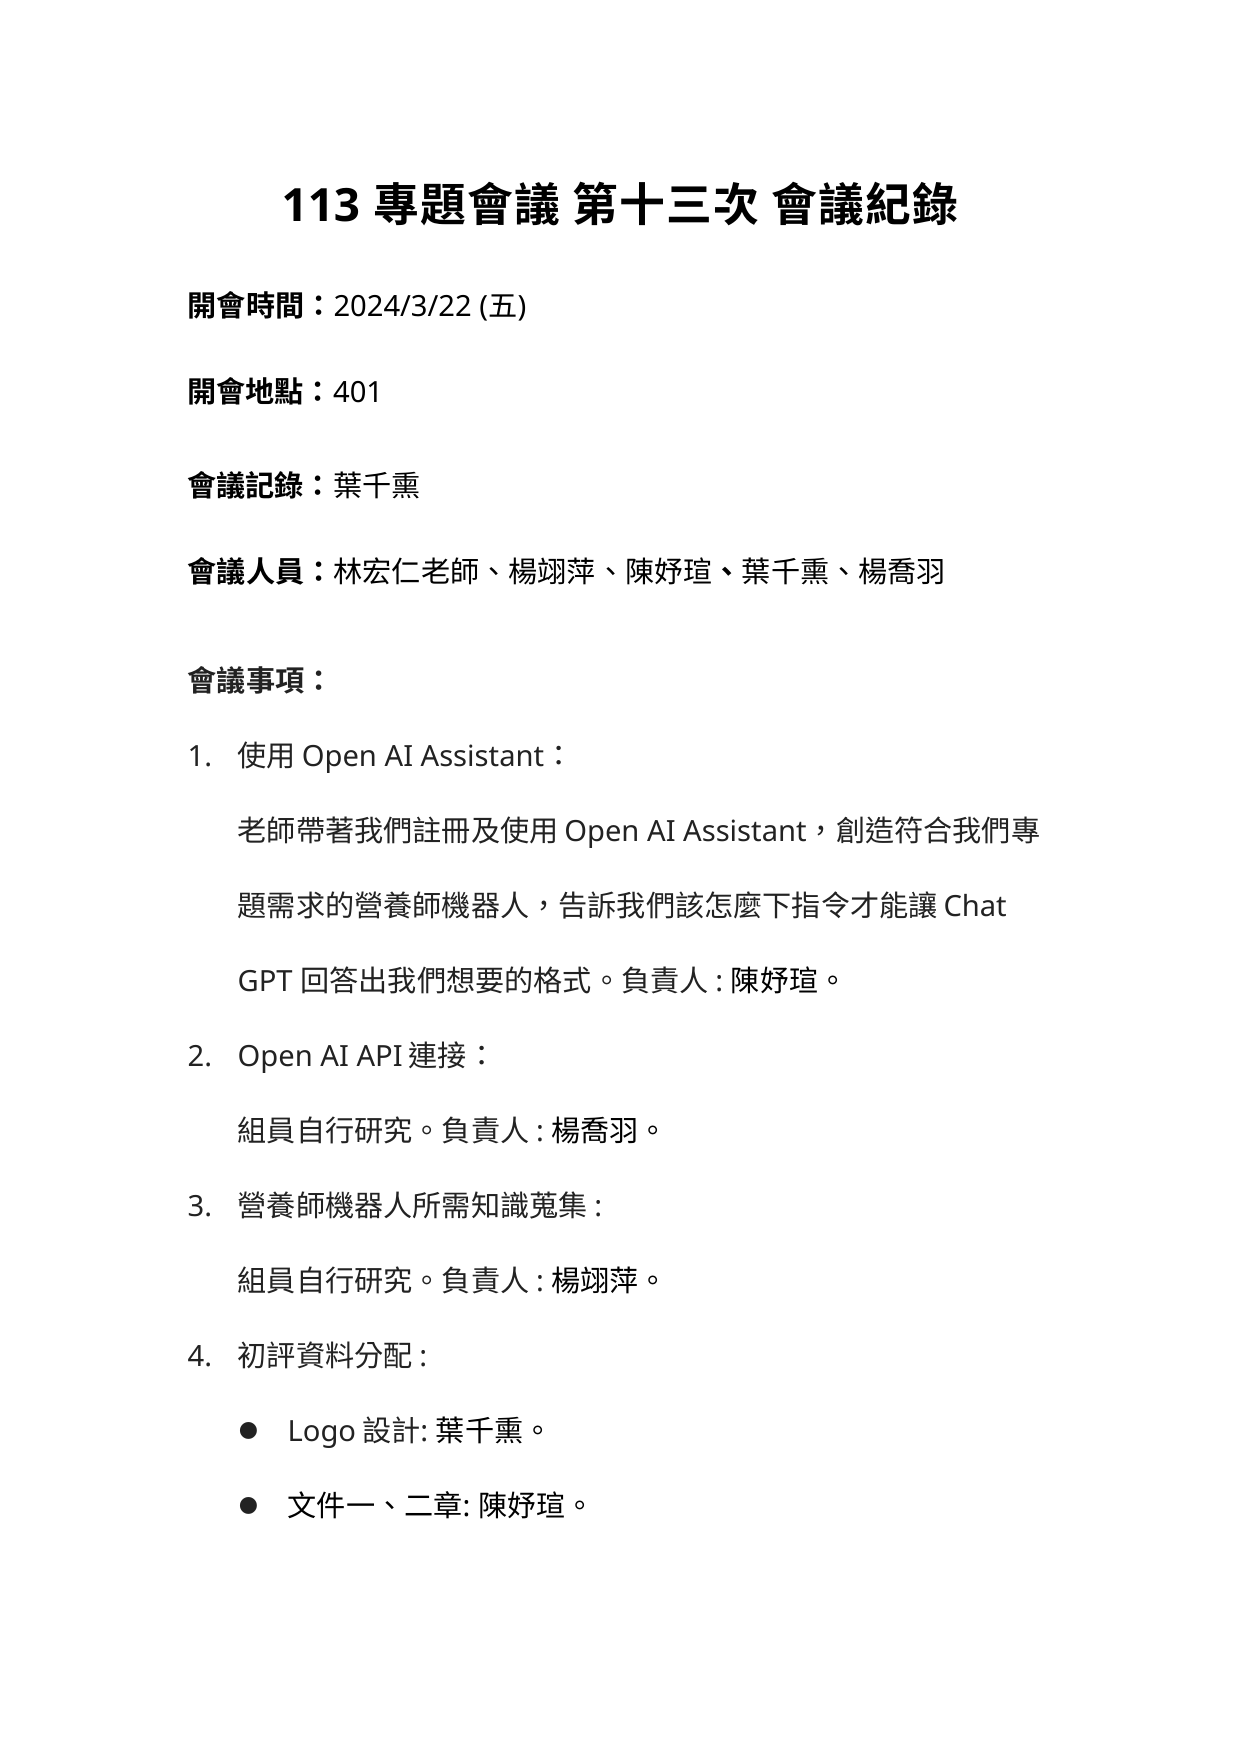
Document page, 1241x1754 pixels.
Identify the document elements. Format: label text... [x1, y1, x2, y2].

list 使用Open AI Assistant： [187, 717, 1053, 792]
text 開會地點：401 [187, 352, 542, 427]
list 初評資料分配 : [187, 1317, 1053, 1392]
list 組員自行研究。負責人 : 楊翊萍。 [237, 1242, 1053, 1317]
text 會議事項： [187, 642, 1053, 717]
list Logo設計: 葉千熏。 [237, 1392, 1053, 1467]
list 組員自行研究。負責人 : 楊喬羽。 [237, 1092, 1053, 1167]
text 會議人員：林宏仁老師、楊翊萍、陳妤瑄、葉千熏、楊喬羽 [187, 533, 1024, 608]
list 營養師機器人所需知識蒐集 : [187, 1167, 1053, 1242]
list Open AI API連接： [187, 1017, 1053, 1092]
text 開會時間：2024/3/22 (五) [187, 266, 1053, 341]
title 113 專題會議 第十三次 會議紀錄 [187, 164, 1053, 239]
list 老師帶著我們註冊及使用Open AI Assistant，創造符合我們專題需求的營養師機器人，告訴我們該怎麼下指令才能讓Chat GPT 回答出我們想要的格式。負責人 : 陳妤瑄。 [237, 792, 1053, 1017]
list 文件一、二章: 陳妤瑄。 [237, 1467, 1053, 1542]
text 會議記錄：葉千熏 [187, 446, 542, 521]
